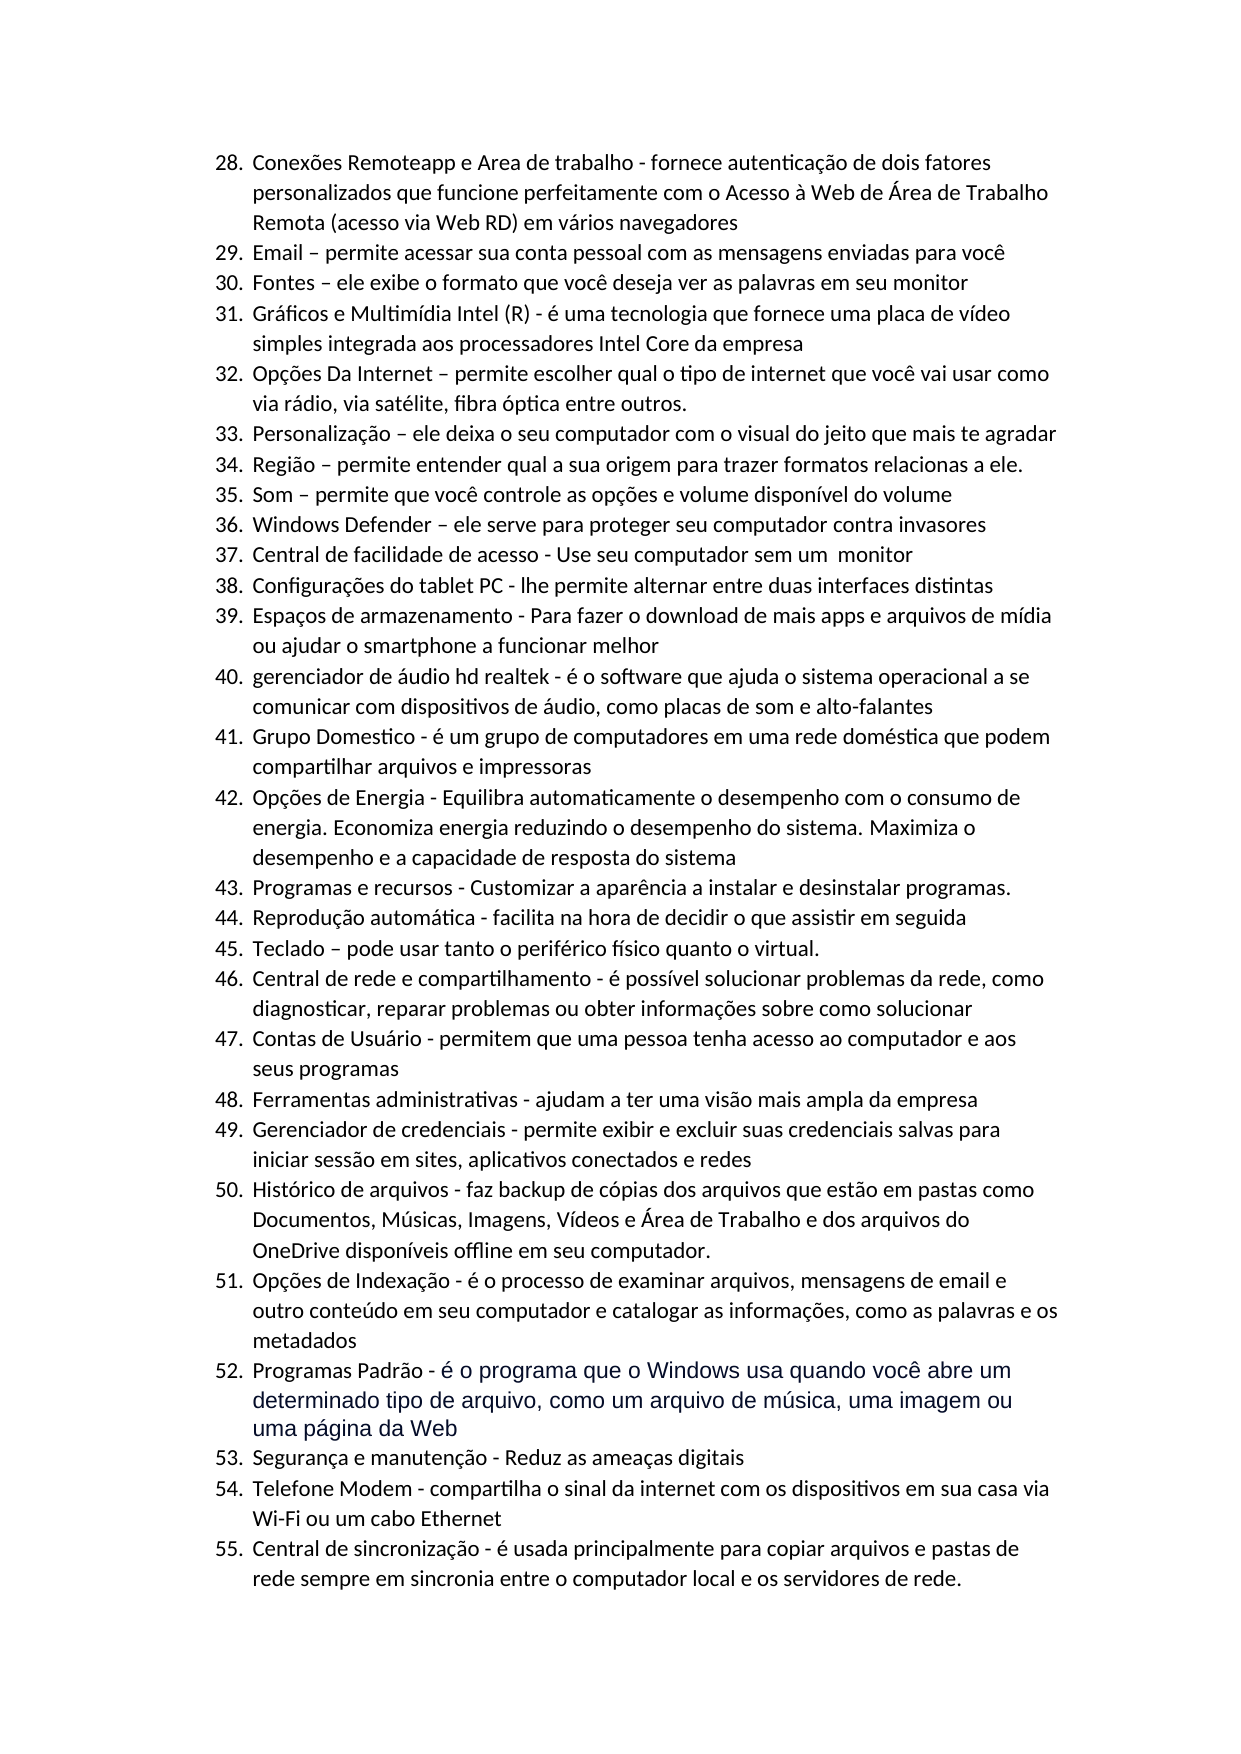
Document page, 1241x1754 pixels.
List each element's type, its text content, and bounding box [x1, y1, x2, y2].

list Segurança e manutenção - Reduz as ameaças digitais [215, 1443, 1063, 1472]
list Opções Da Internet – permite escolher qual o tipo de internet que você vai usar como via rádio, via satélite, fibra óptica entre outros. [215, 359, 1063, 417]
list gerenciador de áudio hd realtek - é o software que ajuda o sistema operacional a se comunicar com dispositivos de áudio, como placas de som e alto-falantes [215, 662, 1063, 720]
list Central de rede e compartilhamento - é possível solucionar problemas da rede, como diagnosticar, reparar problemas ou obter informações sobre como solucionar [215, 964, 1063, 1022]
list Personalização – ele deixa o seu computador com o visual do jeito que mais te agradar [215, 419, 1063, 447]
list Programas e recursos - Customizar a aparência a instalar e desinstalar programas. [215, 873, 1063, 901]
list Email – permite acessar sua conta pessoal com as mensagens enviadas para você [215, 238, 1063, 266]
list Central de facilidade de acesso - Use seu computador sem um monitor [215, 540, 1063, 568]
list Conexões Remoteapp e Area de trabalho - fornece autenticação de dois fatores personalizados que funcione perfeitamente com o Acesso à Web de Área de Trabalho Remota (acesso via Web RD) em vários navegadores [215, 148, 1063, 236]
list Fontes – ele exibe o formato que você deseja ver as palavras em seu monitor [215, 268, 1063, 296]
list Grupo Domestico - é um grupo de computadores em uma rede doméstica que podem compartilhar arquivos e impressoras [215, 722, 1063, 780]
list Gráficos e Multimídia Intel (R) - é uma tecnologia que fornece uma placa de vídeo simples integrada aos processadores Intel Core da empresa [215, 299, 1063, 357]
list Teclado – pode usar tanto o periférico físico quanto o virtual. [215, 934, 1063, 962]
list Contas de Usuário - permitem que uma pessoa tenha acesso ao computador e aos seus programas [215, 1024, 1063, 1082]
list Configurações do tablet PC - lhe permite alternar entre duas interfaces distintas [215, 571, 1063, 599]
list Reprodução automática - facilita na hora de decidir o que assistir em seguida [215, 903, 1063, 931]
list Ferramentas administrativas - ajudam a ter uma visão mais ampla da empresa [215, 1085, 1063, 1113]
list Central de sincronização - é usada principalmente para copiar arquivos e pastas de rede sempre em sincronia entre o computador local e os servidores de rede. [215, 1534, 1063, 1592]
list Gerenciador de credenciais - permite exibir e excluir suas credenciais salvas para iniciar sessão em sites, aplicativos conectados e redes [215, 1115, 1063, 1173]
list Windows Defender – ele serve para proteger seu computador contra invasores [215, 510, 1063, 538]
list Telefone Modem - compartilha o sinal da internet com os dispositivos em sua casa via Wi-Fi ou um cabo Ethernet [215, 1474, 1063, 1532]
list Histórico de arquivos - faz backup de cópias dos arquivos que estão em pastas como Documentos, Músicas, Imagens, Vídeos e Área de Trabalho e dos arquivos do OneDrive disponíveis offline em seu computador. [215, 1175, 1063, 1264]
list Opções de Indexação - é o processo de examinar arquivos, mensagens de email e outro conteúdo em seu computador e catalogar as informações, como as palavras e os metadados [215, 1266, 1063, 1354]
list Região – permite entender qual a sua origem para trazer formatos relacionas a ele. [215, 450, 1063, 478]
list Opções de Energia - Equilibra automaticamente o desempenho com o consumo de energia. Economiza energia reduzindo o desempenho do sistema. Maximiza o desempenho e a capacidade de resposta do sistema [215, 783, 1063, 871]
list Som – permite que você controle as opções e volume disponível do volume [215, 480, 1063, 508]
list Programas Padrão - é o programa que o Windows usa quando você abre um determinado tipo de arquivo, como um arquivo de música, uma imagem ou uma página da Web [215, 1357, 1063, 1441]
list Espaços de armazenamento - Para fazer o download de mais apps e arquivos de mídia ou ajudar o smartphone a funcionar melhor [215, 601, 1063, 659]
